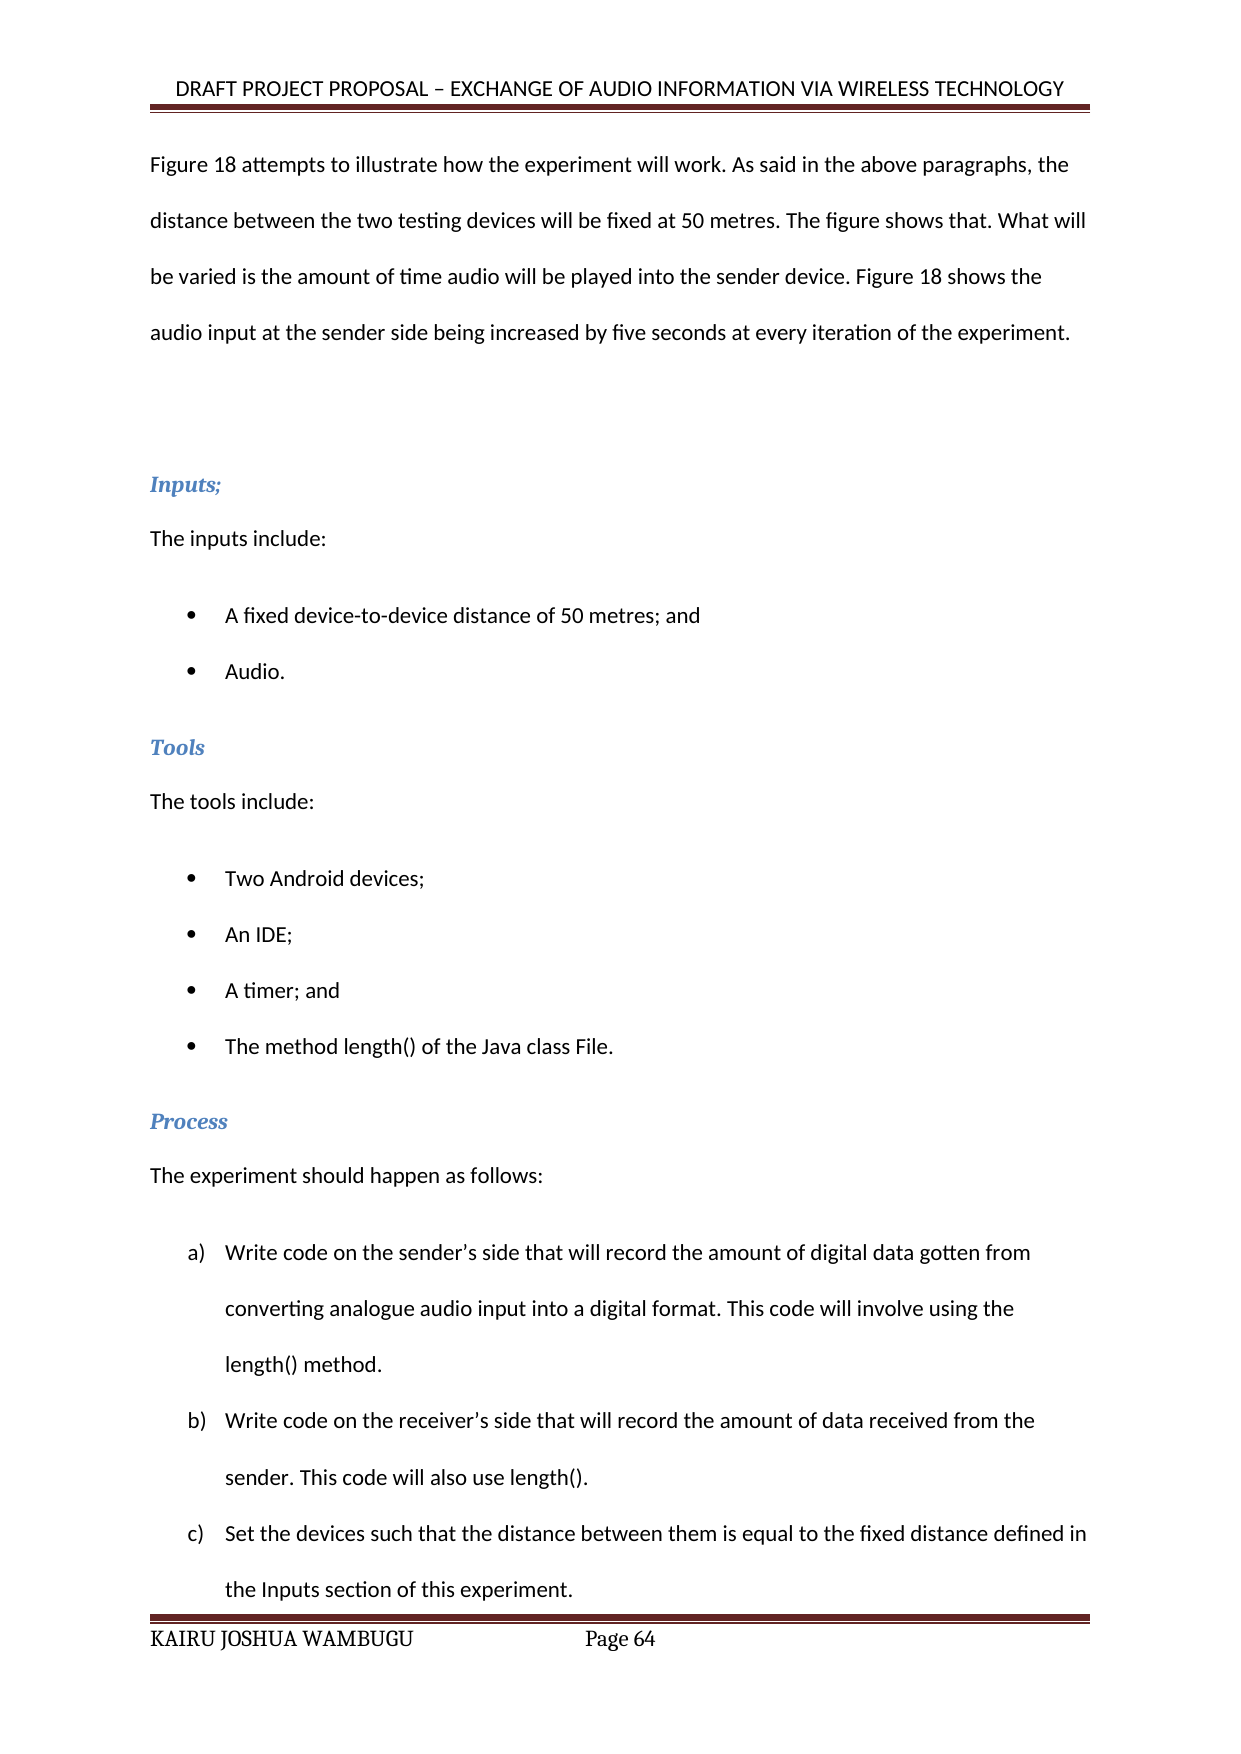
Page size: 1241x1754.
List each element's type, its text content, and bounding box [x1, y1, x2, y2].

text Inputs; [150, 472, 1090, 498]
text Tools [150, 734, 1090, 761]
list A fixed device-to-device distance of 50 metres; and [187, 601, 1090, 629]
list Write code on the receiver’s side that will record the amount of data received from the sender. This code will also use length(). [187, 1407, 1090, 1491]
text The tools include: [150, 787, 1090, 815]
text The inputs include: [150, 524, 1090, 553]
text Figure 18 attempts to illustrate how the experiment will work. As said in the above paragraphs, the distance between the two testing devices will be fixed at 50 metres. The figure shows that. What will be varied is the amount of time audio will be played into the sender device. Figure 18 shows the audio input at the sender side being increased by five seconds at every iteration of the experiment. [150, 150, 1090, 346]
list An IDE; [187, 920, 1090, 948]
text The experiment should happen as follows: [150, 1162, 1090, 1190]
list The method length() of the Java class File. [187, 1032, 1090, 1060]
list Write code on the sender’s side that will record the amount of digital data gotten from converting analogue audio input into a digital format. This code will involve using the length() method. [187, 1238, 1090, 1379]
list Audio. [187, 657, 1090, 686]
text Process [150, 1109, 1090, 1135]
list Two Android devices; [187, 864, 1090, 892]
list A timer; and [187, 976, 1090, 1004]
list Set the devices such that the distance between them is equal to the fixed distance defined in the Inputs section of this experiment. [187, 1519, 1090, 1603]
